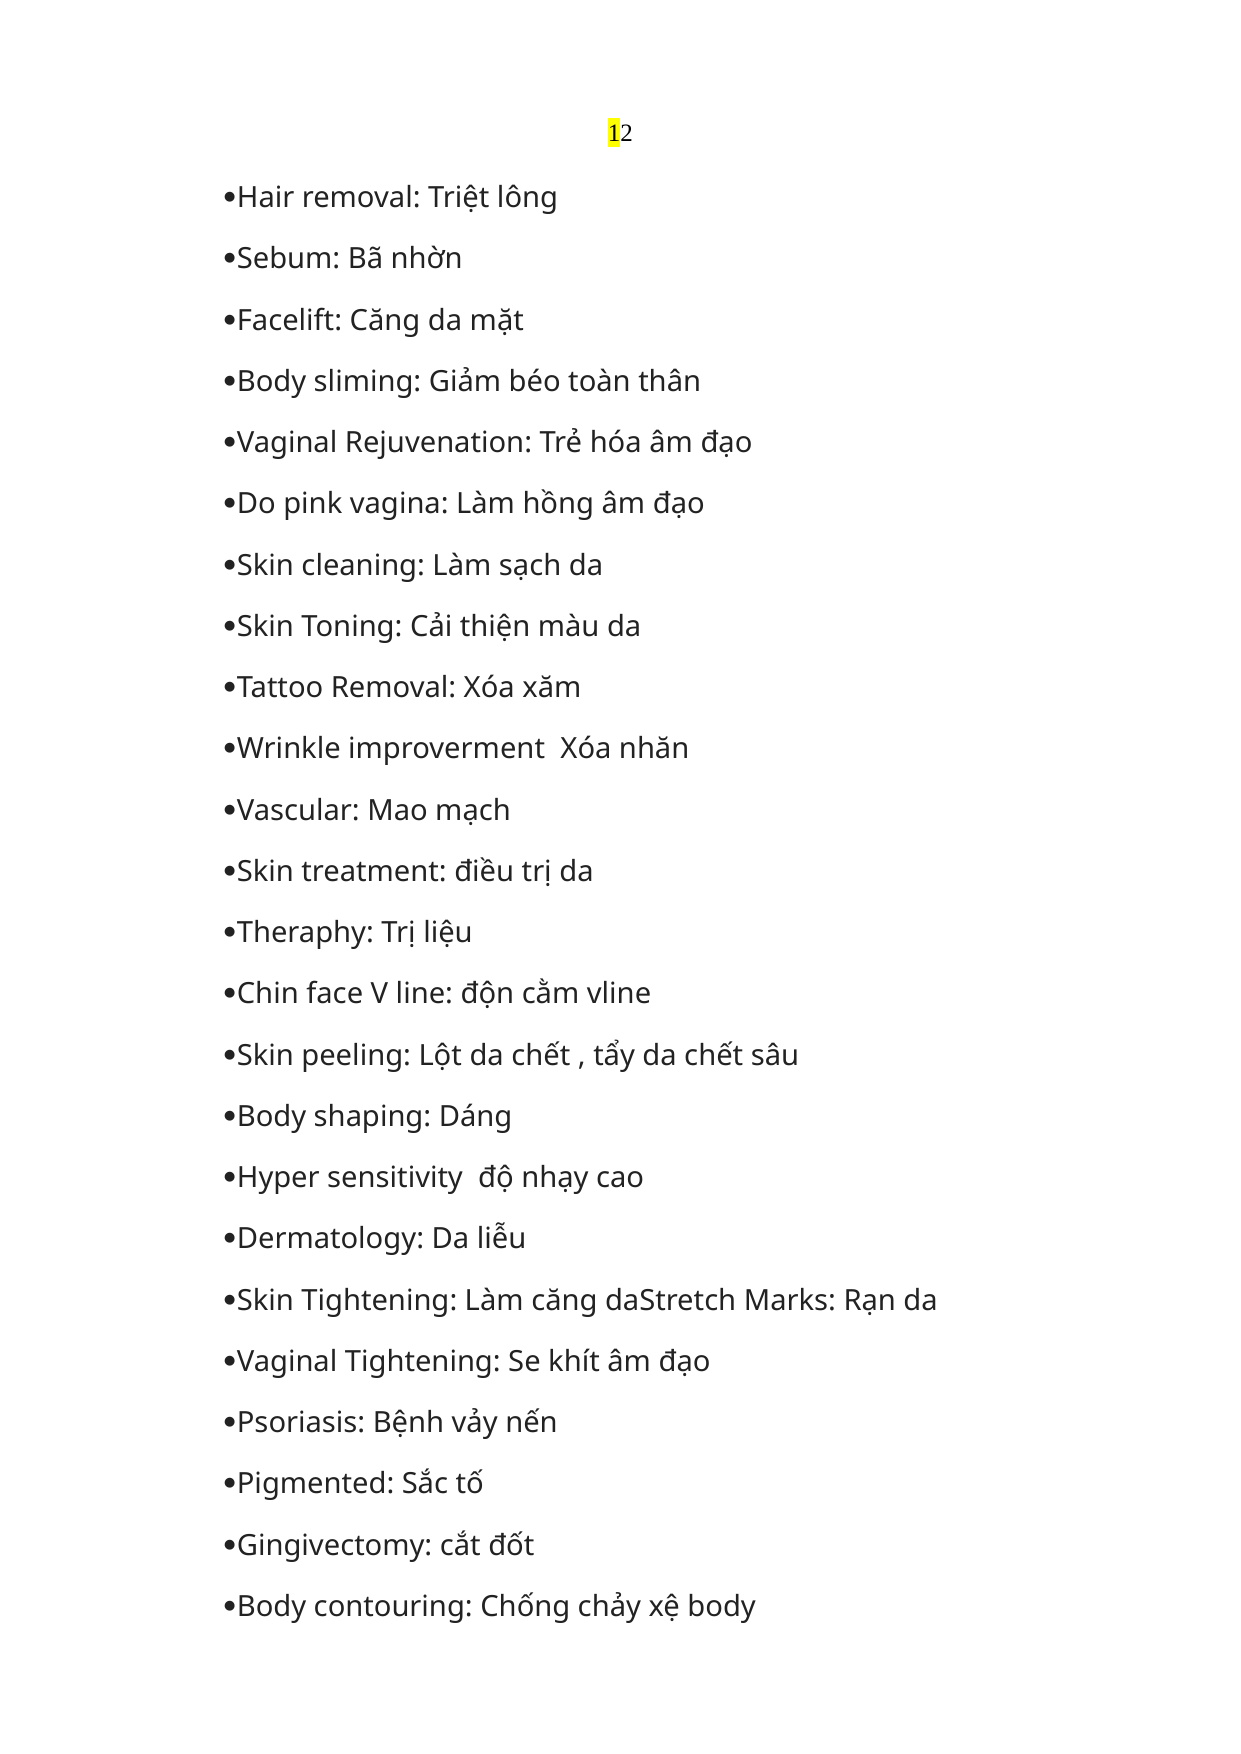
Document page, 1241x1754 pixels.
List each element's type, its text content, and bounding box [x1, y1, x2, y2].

list Hair removal: Triệt lông [224, 176, 1122, 216]
list Body sliming: Giảm béo toàn thân [224, 360, 1122, 400]
list Skin Tightening: Làm căng daStretch Marks: Rạn da [224, 1279, 1122, 1318]
list Psoriasis: Bệnh vảy nến [224, 1401, 1122, 1441]
list Vaginal Tightening: Se khít âm đạo [224, 1340, 1122, 1380]
list Body shaping: Dáng [224, 1095, 1122, 1135]
list Vascular: Mao mạch [224, 789, 1122, 828]
list Skin cleaning: Làm sạch da [224, 544, 1122, 583]
list Skin Toning: Cải thiện màu da [224, 605, 1122, 645]
list Vaginal Rejuvenation: Trẻ hóa âm đạo [224, 421, 1122, 461]
list Skin peeling: Lột da chết , tẩy da chết sâu [224, 1034, 1122, 1073]
list Body contouring: Chống chảy xệ body [224, 1585, 1122, 1625]
list Sebum: Bã nhờn [224, 238, 1122, 277]
list Gingivectomy: cắt đốt [224, 1524, 1122, 1563]
list Do pink vagina: Làm hồng âm đạo [224, 483, 1122, 522]
list Wrinkle improverment Xóa nhăn [224, 728, 1122, 767]
list Theraphy: Trị liệu [224, 911, 1122, 951]
list Pigmented: Sắc tố [224, 1463, 1122, 1502]
list Hyper sensitivity độ nhạy cao [224, 1156, 1122, 1196]
list Skin treatment: điều trị da [224, 850, 1122, 890]
list Tattoo Removal: Xóa xăm [224, 666, 1122, 706]
list Dermatology: Da liễu [224, 1218, 1122, 1257]
list Chin face V line: độn cằm vline [224, 973, 1122, 1012]
list Facelift: Căng da mặt [224, 299, 1122, 338]
